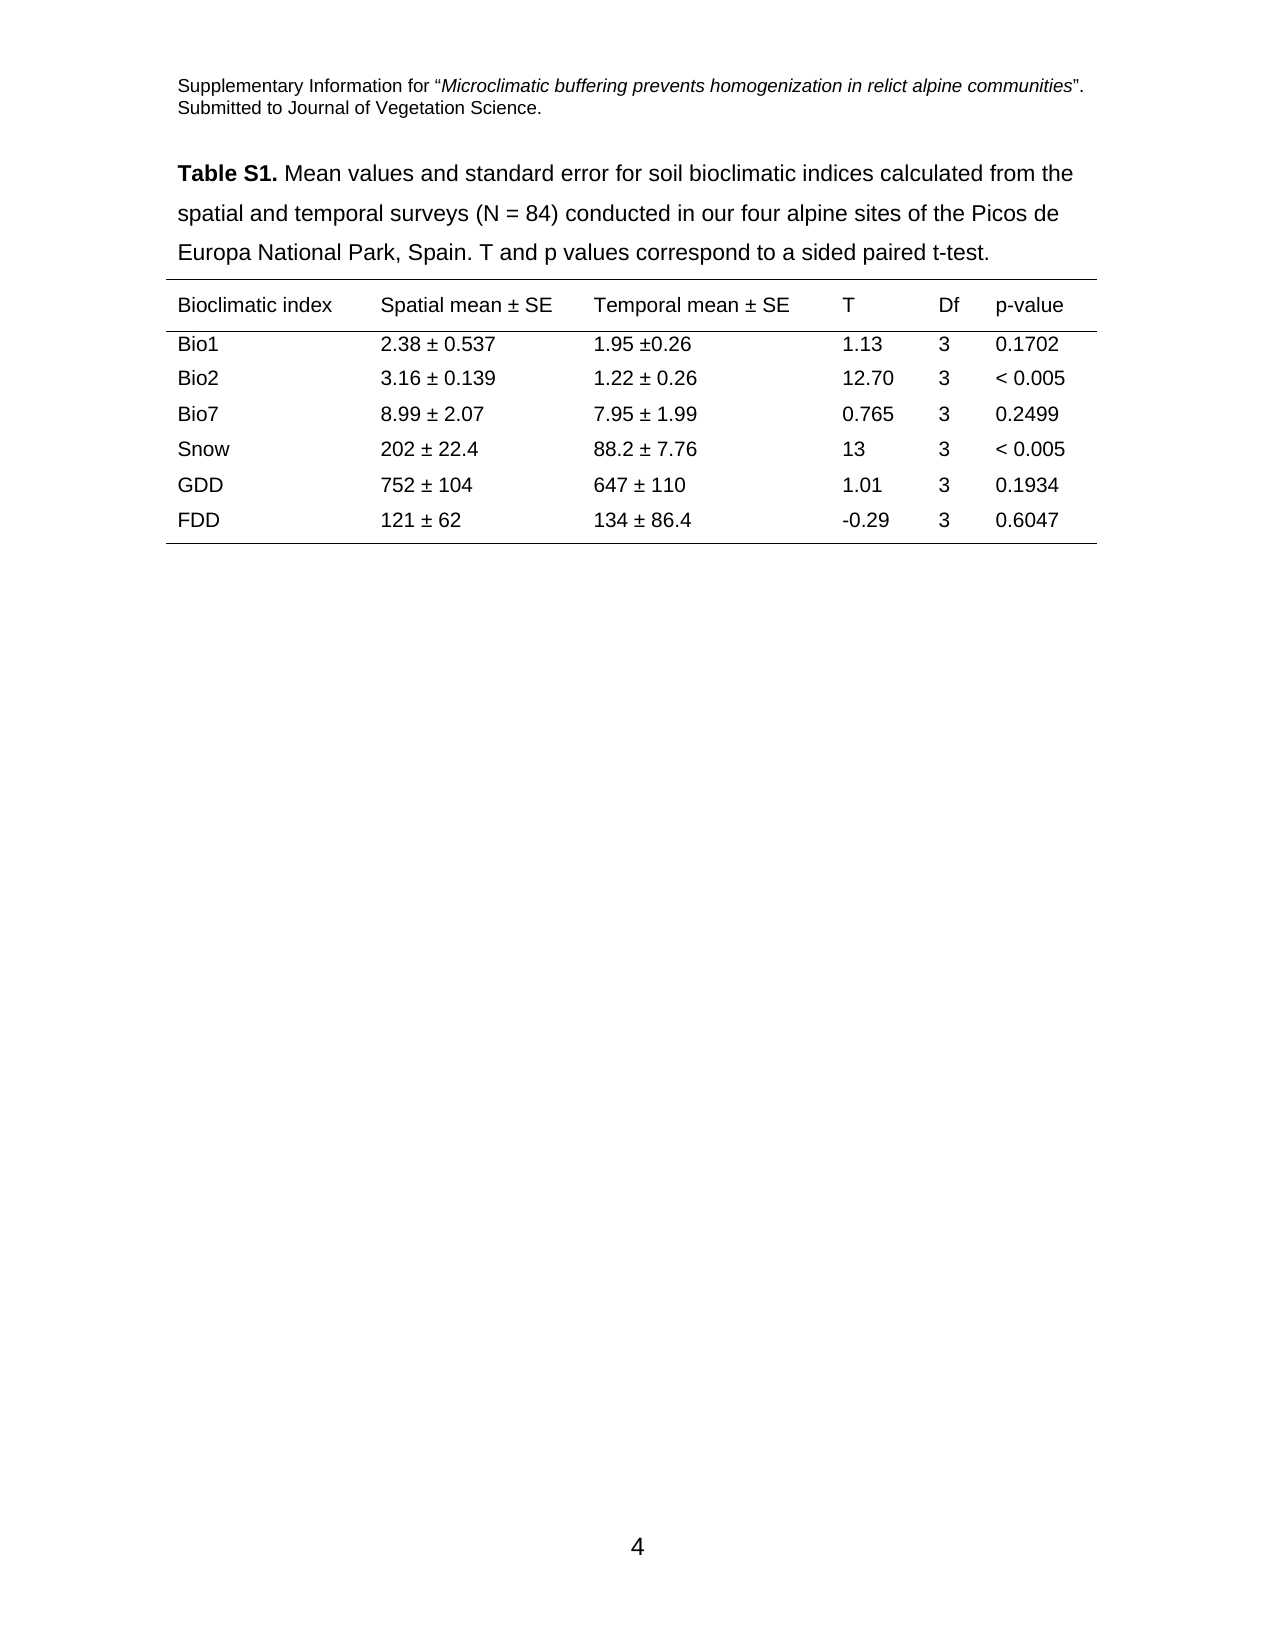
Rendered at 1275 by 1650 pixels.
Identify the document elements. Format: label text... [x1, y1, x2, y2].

table_cell 121 ± 62 [369, 508, 582, 543]
table_cell 0.1702 [984, 332, 1097, 366]
table_header Bioclimatic index [166, 280, 369, 331]
table_cell 647 ± 110 [582, 473, 831, 508]
table_cell 88.2 ± 7.76 [582, 437, 831, 472]
table_cell 3.16 ± 0.139 [369, 366, 582, 402]
table_header p-value [984, 280, 1097, 331]
table_cell 2.38 ± 0.537 [369, 332, 582, 366]
table_cell 3 [927, 508, 984, 543]
table_cell 202 ± 22.4 [369, 437, 582, 472]
table_cell < 0.005 [984, 437, 1097, 472]
table_header Df [927, 280, 984, 331]
table_cell 0.765 [831, 402, 927, 437]
table_cell 3 [927, 402, 984, 437]
table_cell Bio7 [166, 402, 369, 437]
table_cell 0.6047 [984, 508, 1097, 543]
table_cell 1.22 ± 0.26 [582, 366, 831, 402]
table_cell GDD [166, 473, 369, 508]
table_cell 1.95 ±0.26 [582, 332, 831, 366]
table_cell 3 [927, 437, 984, 472]
table_header Spatial mean ± SE [369, 280, 582, 331]
table_header Temporal mean ± SE [582, 280, 831, 331]
table_cell 7.95 ± 1.99 [582, 402, 831, 437]
text Table S1. Mean values and standard error for soil bioclimatic indices calculated from the spatial and temporal surveys (N = 84) conducted in our four alpine sites of the Picos de Europa National Park, Spain. T and p values correspond to a sided paired t-test. [177, 160, 1098, 265]
table_cell -0.29 [831, 508, 927, 543]
table_cell < 0.005 [984, 366, 1097, 402]
table_cell 1.13 [831, 332, 927, 366]
table_header T [831, 280, 927, 331]
table_cell 3 [927, 332, 984, 366]
table_cell Bio2 [166, 366, 369, 402]
table_cell 13 [831, 437, 927, 472]
table_cell 12.70 [831, 366, 927, 402]
table_cell FDD [166, 508, 369, 543]
table_cell 8.99 ± 2.07 [369, 402, 582, 437]
table_cell 134 ± 86.4 [582, 508, 831, 543]
table_cell Snow [166, 437, 369, 472]
table_cell Bio1 [166, 332, 369, 366]
table_cell 0.2499 [984, 402, 1097, 437]
table_cell 1.01 [831, 473, 927, 508]
table_cell 752 ± 104 [369, 473, 582, 508]
table_cell 3 [927, 366, 984, 402]
table_cell 3 [927, 473, 984, 508]
table_cell 0.1934 [984, 473, 1097, 508]
